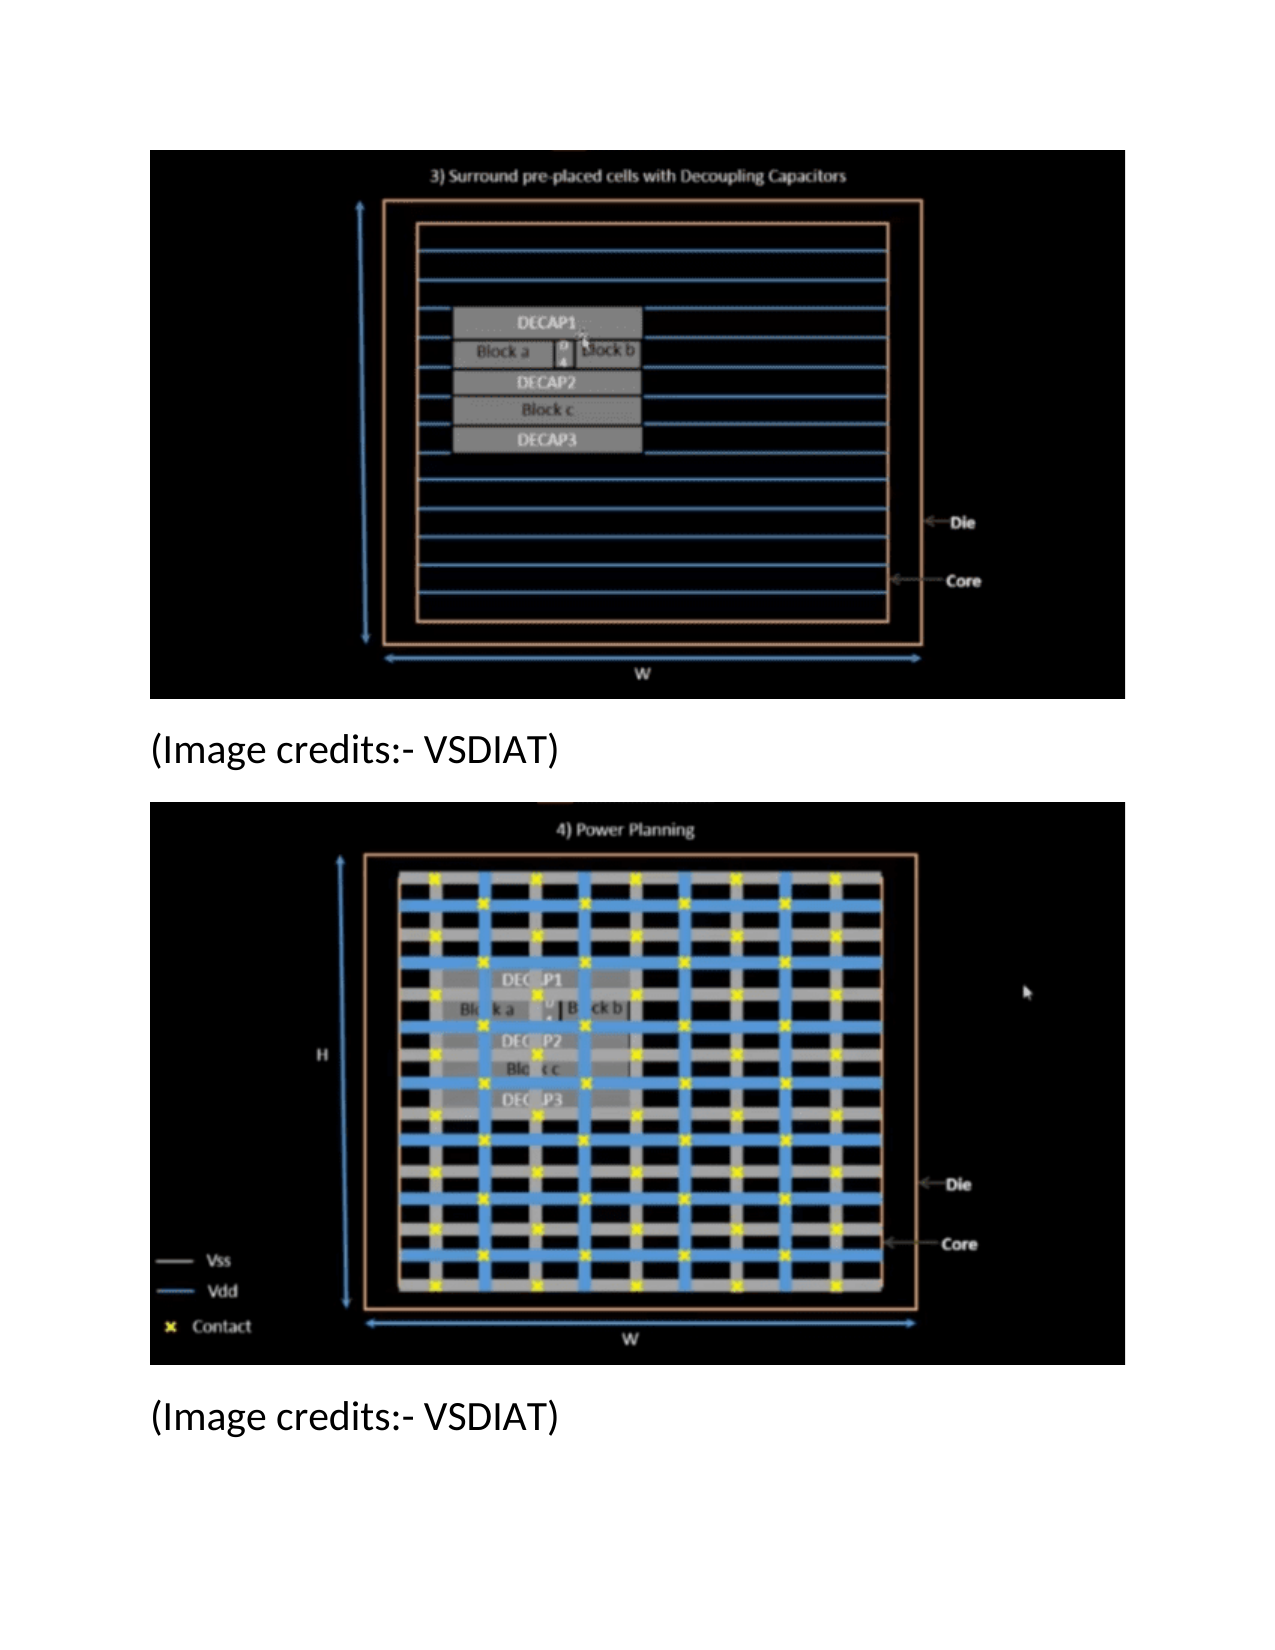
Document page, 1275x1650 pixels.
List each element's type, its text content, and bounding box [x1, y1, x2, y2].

text (Image credits:- VSDIAT) [150, 1390, 1125, 1441]
picture [150, 802, 1125, 1365]
text (Image credits:- VSDIAT) [150, 723, 1125, 774]
picture [150, 150, 1125, 699]
